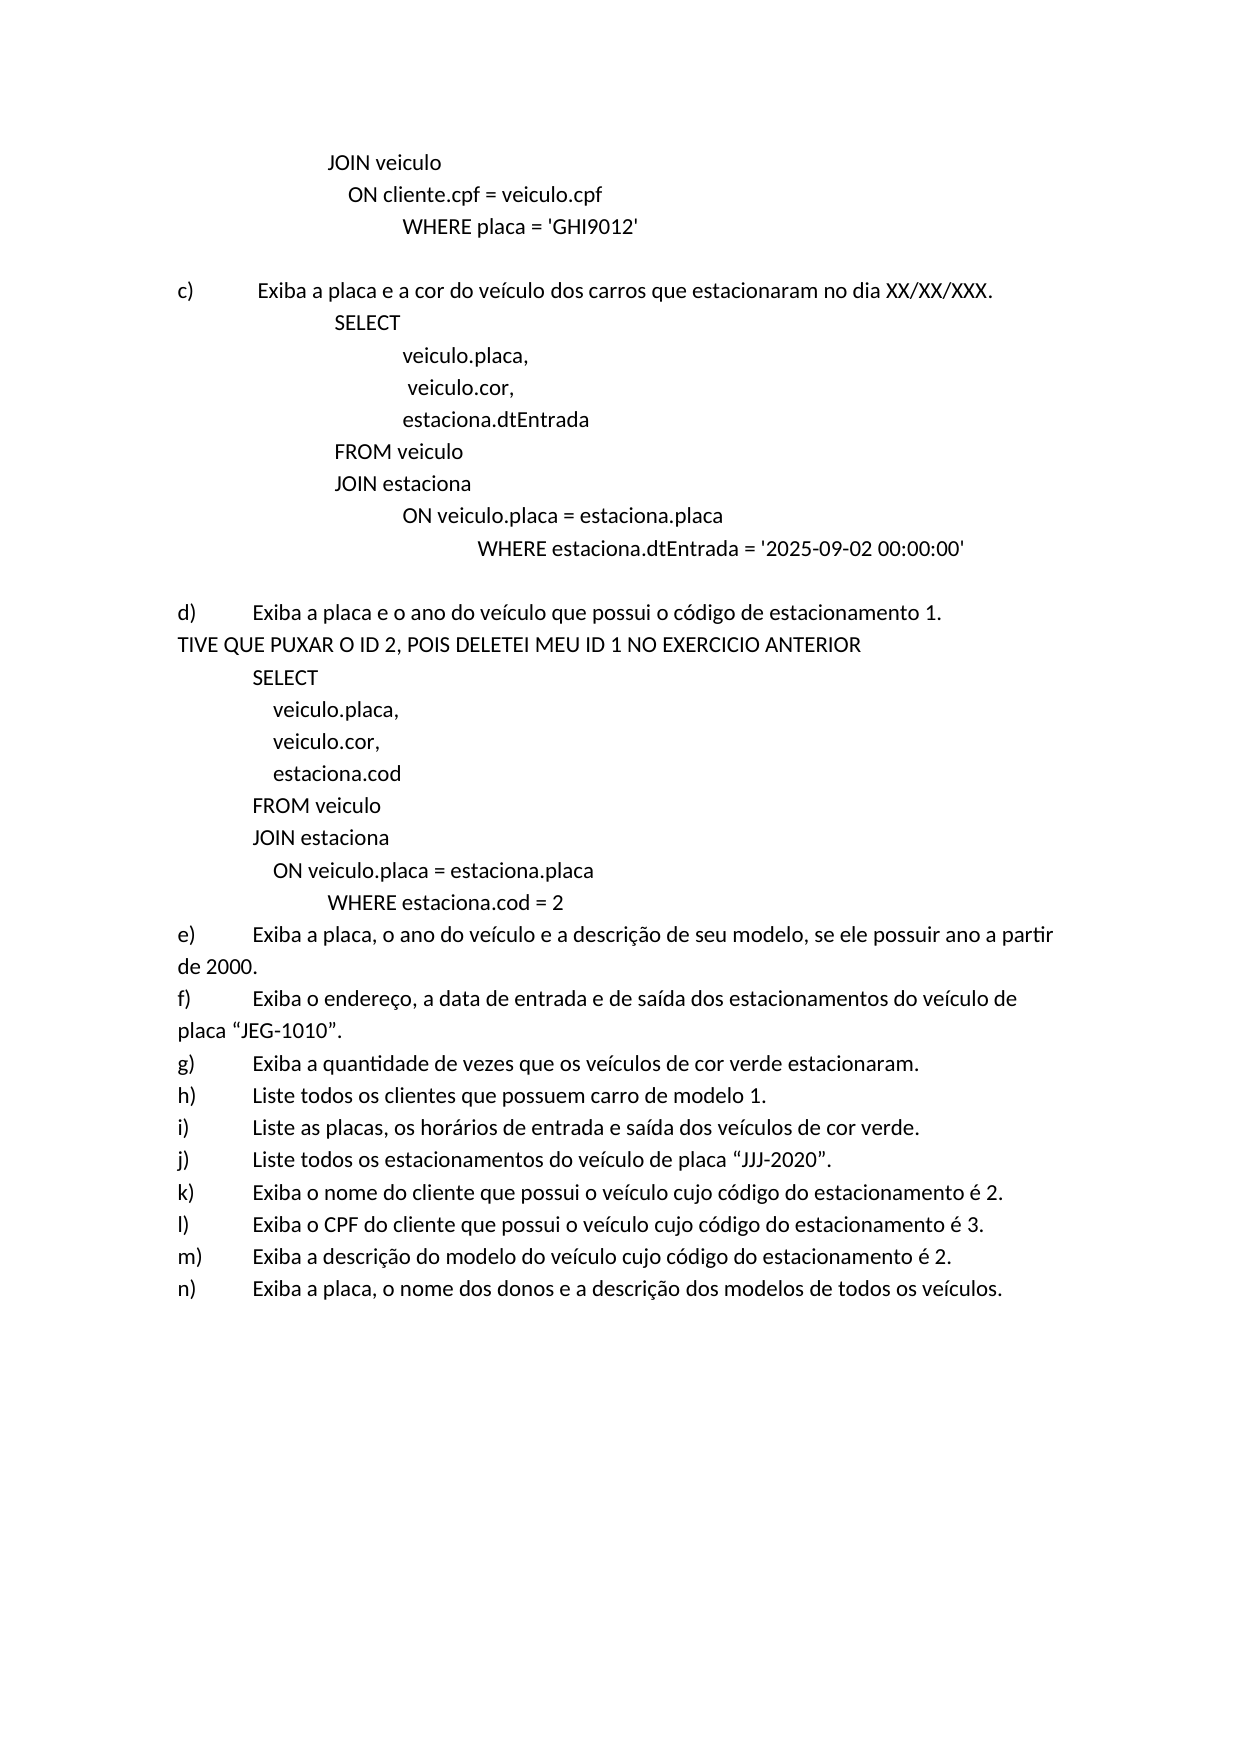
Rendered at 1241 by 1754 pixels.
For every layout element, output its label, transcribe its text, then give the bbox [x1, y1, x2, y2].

text JOIN estaciona [252, 823, 1063, 852]
text WHERE estaciona.cod = 2 [252, 888, 1063, 916]
text FROM veiculo [252, 791, 1063, 819]
list Exiba o CPF do cliente que possui o veículo cujo código do estacionamento é 3. [177, 1210, 1063, 1238]
text SELECT [177, 308, 1063, 337]
text veiculo.cor, [177, 373, 1063, 401]
text JOIN estaciona [177, 469, 1063, 497]
list Exiba a descrição do modelo do veículo cujo código do estacionamento é 2. [177, 1242, 1063, 1270]
text estaciona.cod [252, 759, 1063, 787]
text ON veiculo.placa = estaciona.placa [252, 856, 1063, 884]
list Liste todos os clientes que possuem carro de modelo 1. [177, 1081, 1063, 1109]
text FROM veiculo [177, 437, 1063, 465]
text JOIN veiculo [327, 148, 1063, 176]
text ON veiculo.placa = estaciona.placa [177, 502, 1063, 530]
text veiculo.placa, [177, 341, 1063, 369]
list Exiba o nome do cliente que possui o veículo cujo código do estacionamento é 2. [177, 1178, 1063, 1206]
list Liste todos os estacionamentos do veículo de placa “JJJ-2020”. [177, 1145, 1063, 1173]
text WHERE placa = 'GHI9012' [327, 212, 1063, 240]
text WHERE estaciona.dtEntrada = '2025-09-02 00:00:00' [177, 534, 1063, 562]
list Exiba a quantidade de vezes que os veículos de cor verde estacionaram. [177, 1049, 1063, 1077]
text veiculo.cor, [252, 727, 1063, 755]
text SELECT [252, 663, 1063, 691]
list Exiba a placa e o ano do veículo que possui o código de estacionamento 1. [177, 598, 1063, 626]
list Exiba a placa, o nome dos donos e a descrição dos modelos de todos os veículos. [177, 1274, 1063, 1302]
list Exiba o endereço, a data de entrada e de saída dos estacionamentos do veículo de placa “JEG-1010”. [177, 984, 1063, 1045]
text estaciona.dtEntrada [177, 405, 1063, 433]
text TIVE QUE PUXAR O ID 2, POIS DELETEI MEU ID 1 NO EXERCICIO ANTERIOR [177, 630, 1063, 658]
list Liste as placas, os horários de entrada e saída dos veículos de cor verde. [177, 1113, 1063, 1141]
text ON cliente.cpf = veiculo.cpf [327, 180, 1063, 208]
text veiculo.placa, [252, 695, 1063, 723]
list Exiba a placa e a cor do veículo dos carros que estacionaram no dia XX/XX/XXX. [177, 276, 1063, 304]
list Exiba a placa, o ano do veículo e a descrição de seu modelo, se ele possuir ano a partir de 2000. [177, 920, 1063, 980]
